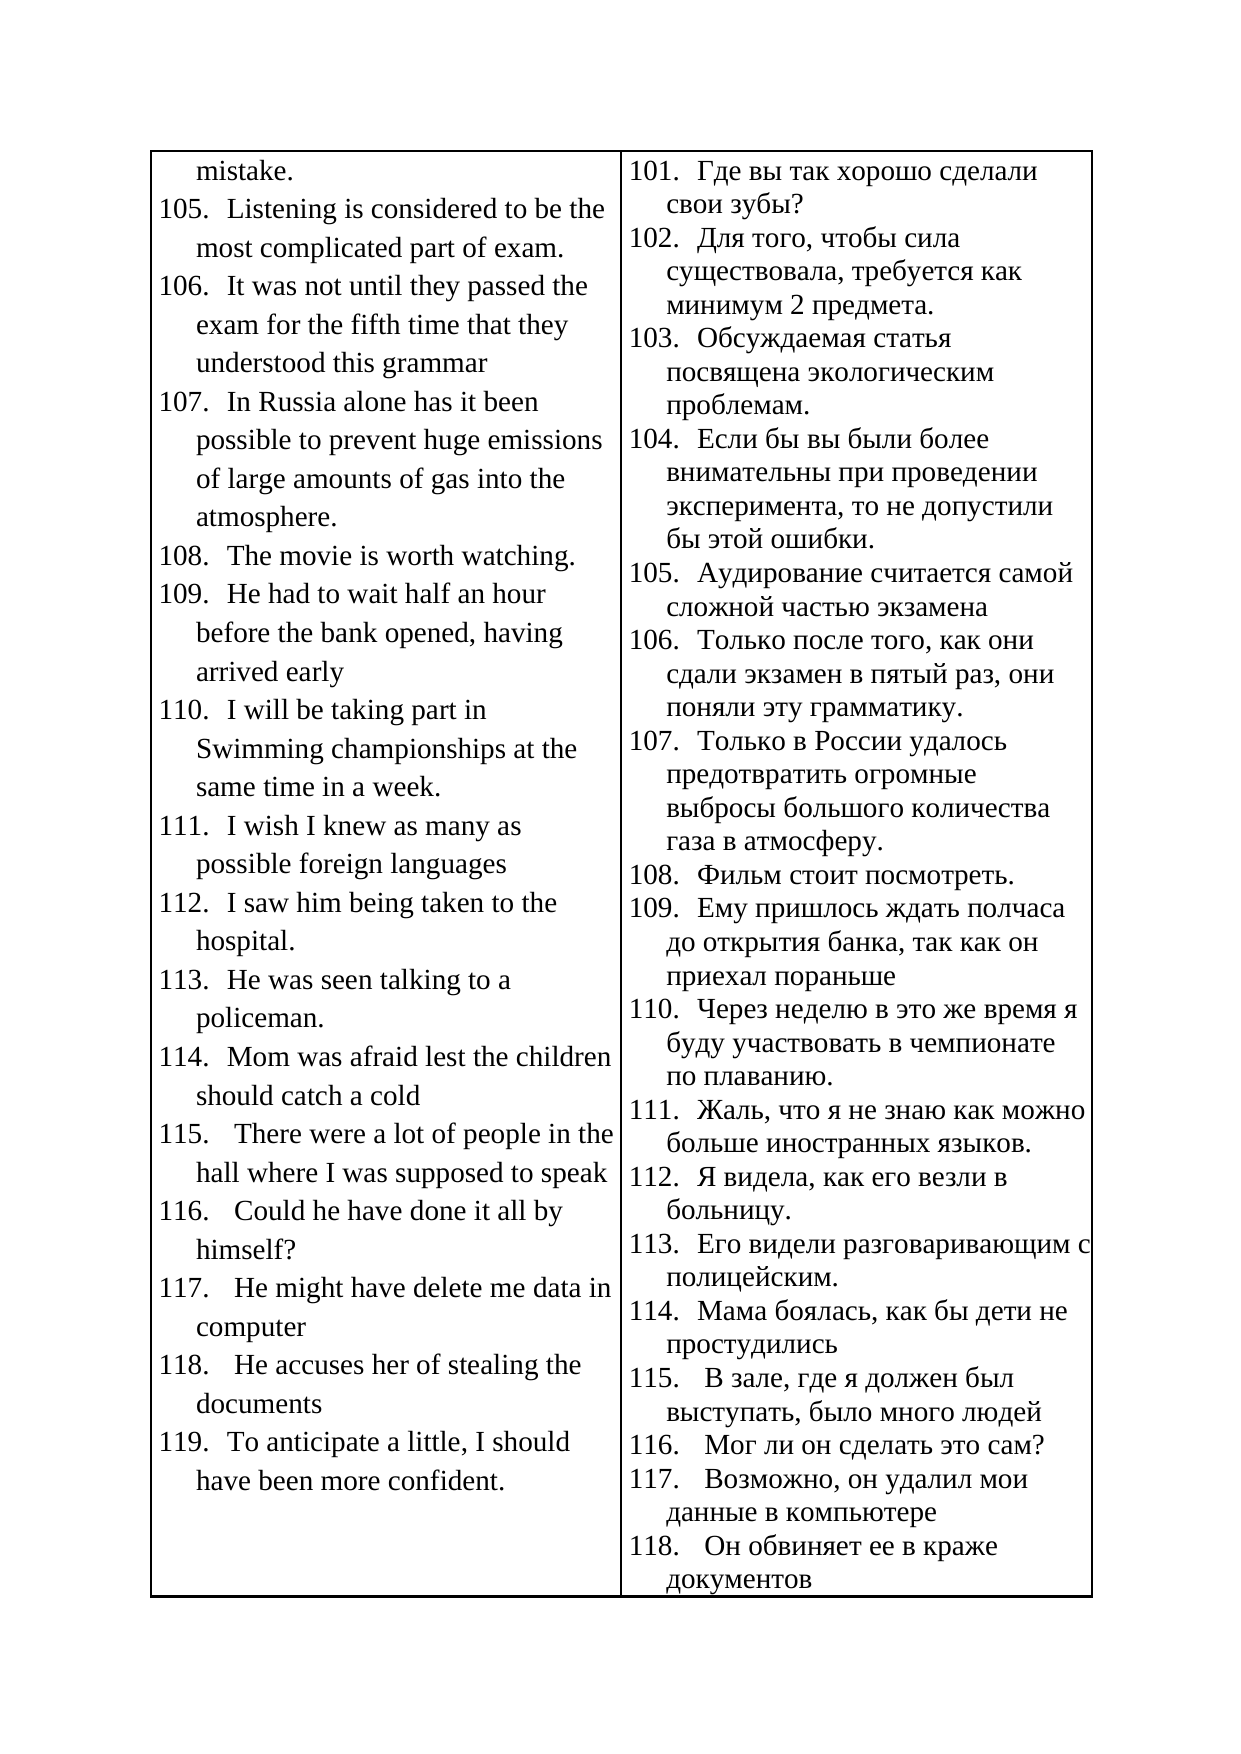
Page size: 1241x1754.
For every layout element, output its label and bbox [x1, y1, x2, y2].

table_header [622, 152, 1091, 1595]
table_header [152, 152, 620, 1595]
